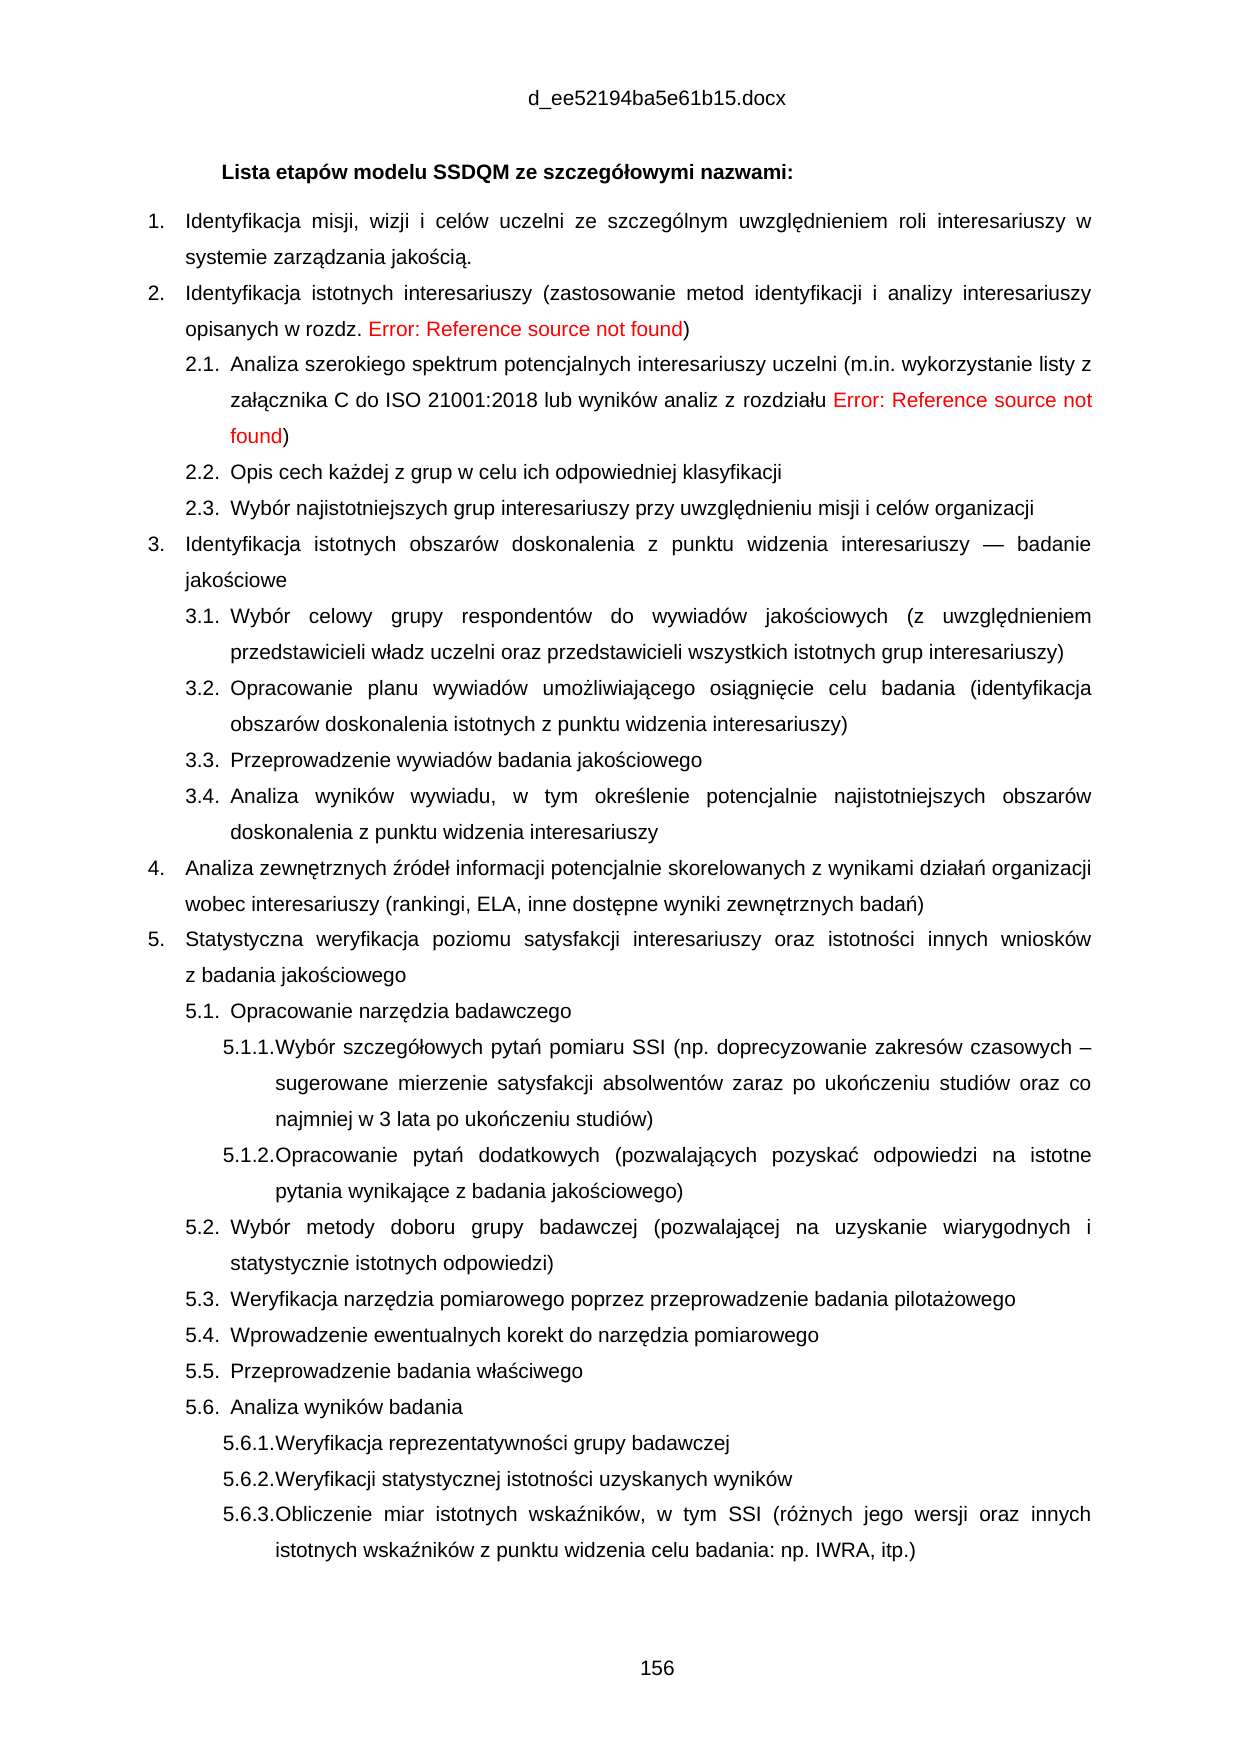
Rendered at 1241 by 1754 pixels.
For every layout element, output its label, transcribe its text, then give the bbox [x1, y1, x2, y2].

list Weryfikacji statystycznej istotności uzyskanych wyników [223, 1466, 1093, 1490]
list Weryfikacja reprezentatywności grupy badawczej [223, 1430, 1093, 1454]
list Wybór szczegółowych pytań pomiaru SSI (np. doprecyzowanie zakresów czasowych – sugerowane mierzenie satysfakcji absolwentów zaraz po ukończeniu studiów oraz co najmniej w 3 lata po ukończeniu studiów) [223, 1035, 1093, 1131]
list Opis cech każdej z grup w celu ich odpowiedniej klasyfikacji [185, 460, 1093, 484]
list Przeprowadzenie wywiadów badania jakościowego [185, 748, 1093, 772]
list Wybór najistotniejszych grup interesariuszy przy uwzględnieniu misji i celów organizacji [185, 496, 1093, 520]
list Wybór celowy grupy respondentów do wywiadów jakościowych (z uwzględnieniem przedstawicieli władz uczelni oraz przedstawicieli wszystkich istotnych grup interesariuszy) [185, 604, 1093, 664]
list Opracowanie planu wywiadów umożliwiającego osiągnięcie celu badania (identyfikacja obszarów doskonalenia istotnych z punktu widzenia interesariuszy) [185, 676, 1093, 736]
text Lista etapów modelu SSDQM ze szczegółowymi nazwami: [148, 160, 1093, 184]
list Analiza wyników wywiadu, w tym określenie potencjalnie najistotniejszych obszarów doskonalenia z punktu widzenia interesariuszy [185, 783, 1093, 843]
list Identyfikacja istotnych obszarów doskonalenia z punktu widzenia interesariuszy — badanie jakościowe [148, 532, 1093, 592]
list Statystyczna weryfikacja poziomu satysfakcji interesariuszy oraz istotności innych wniosków z badania jakościowego [148, 927, 1093, 987]
list Przeprowadzenie badania właściwego [185, 1358, 1093, 1382]
list Opracowanie narzędzia badawczego [185, 999, 1093, 1023]
list Wybór metody doboru grupy badawczej (pozwalającej na uzyskanie wiarygodnych i statystycznie istotnych odpowiedzi) [185, 1215, 1093, 1275]
list Analiza wyników badania [185, 1394, 1093, 1418]
list Obliczenie miar istotnych wskaźników, w tym SSI (różnych jego wersji oraz innych istotnych wskaźników z punktu widzenia celu badania: np. IWRA, itp.) [223, 1502, 1093, 1562]
list Analiza zewnętrznych źródeł informacji potencjalnie skorelowanych z wynikami działań organizacji wobec interesariuszy (rankingi, ELA, inne dostępne wyniki zewnętrznych badań) [148, 855, 1093, 915]
list Weryfikacja narzędzia pomiarowego poprzez przeprowadzenie badania pilotażowego [185, 1287, 1093, 1311]
list Wprowadzenie ewentualnych korekt do narzędzia pomiarowego [185, 1323, 1093, 1347]
list Opracowanie pytań dodatkowych (pozwalających pozyskać odpowiedzi na istotne pytania wynikające z badania jakościowego) [223, 1143, 1093, 1203]
list Identyfikacja misji, wizji i celów uczelni ze szczególnym uwzględnieniem roli interesariuszy w systemie zarządzania jakością. [148, 208, 1093, 268]
